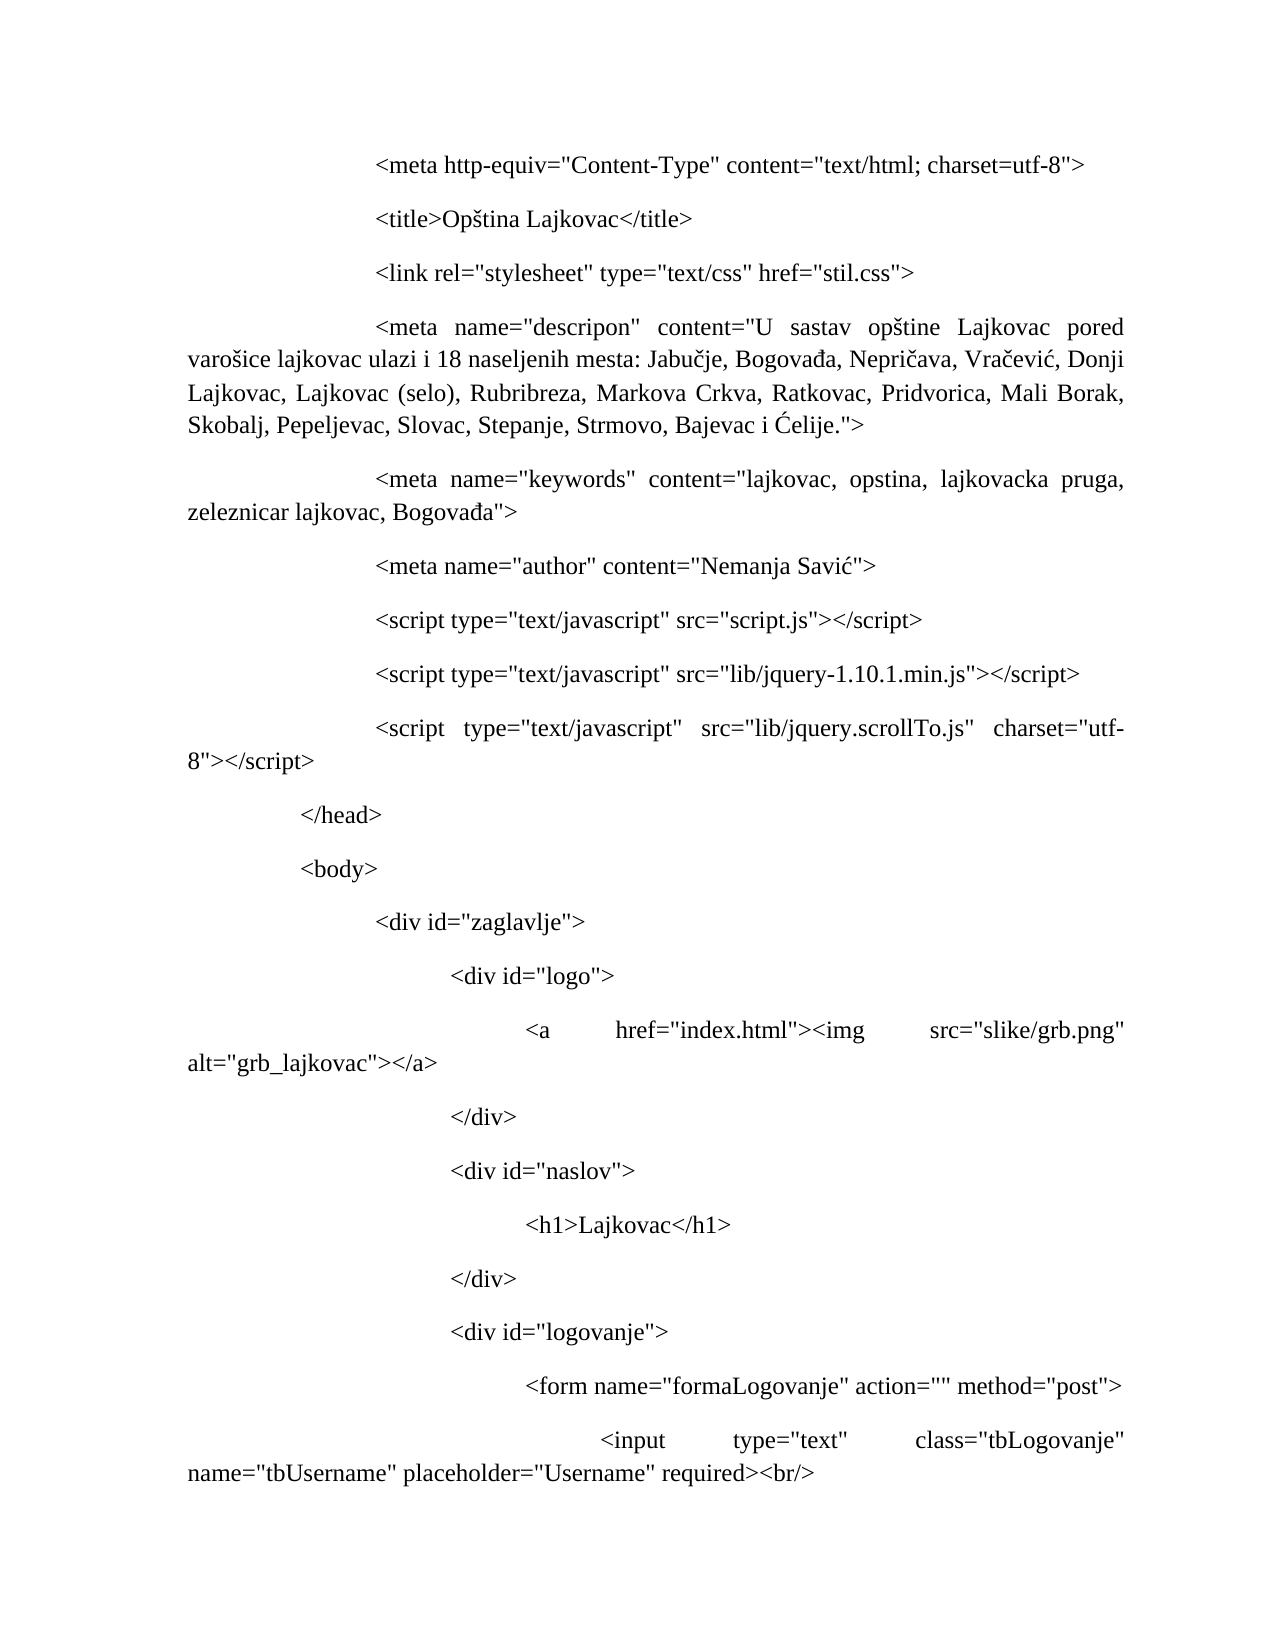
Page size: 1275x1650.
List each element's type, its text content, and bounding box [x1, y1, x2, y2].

text <div id="logovanje"> [187, 1317, 1125, 1346]
text <meta name="author" content="Nemanja Savić"> [187, 551, 1125, 580]
text <script type="text/javascript" src="script.js"></script> [187, 605, 1125, 634]
text </head> [187, 800, 1125, 828]
text <form name="formaLogovanje" action="" method="post"> [187, 1371, 1125, 1400]
text <meta name="descripon" content="U sastav opštine Lajkovac pored varošice lajkovac ulazi i 18 naseljenih mesta: Jabučje, Bogovađa, Nepričava, Vračević, Donji Lajkovac, Lajkovac (selo), Rubribreza, Markova Crkva, Ratkovac, Pridvorica, Mali Borak, Skobalj, Pepeljevac, Slovac, Stepanje, Strmovo, Bajevac i Ćelije."> [187, 312, 1125, 439]
text <script type="text/javascript" src="lib/jquery.scrollTo.js" charset="utf-8"></script> [187, 713, 1125, 775]
text </div> [187, 1264, 1125, 1292]
text <a href="index.html"><img src="slike/grb.png" alt="grb_lajkovac"></a> [187, 1015, 1125, 1077]
text <link rel="stylesheet" type="text/css" href="stil.css"> [187, 258, 1125, 286]
text <div id="zaglavlje"> [187, 907, 1125, 936]
text <div id="logo"> [187, 961, 1125, 990]
text <script type="text/javascript" src="lib/jquery-1.10.1.min.js"></script> [187, 659, 1125, 688]
text <body> [187, 854, 1125, 882]
text <meta name="keywords" content="lajkovac, opstina, lajkovacka pruga, zeleznicar lajkovac, Bogovađa"> [187, 464, 1125, 526]
text <title>Opština Lajkovac</title> [187, 204, 1125, 233]
text </div> [187, 1102, 1125, 1131]
text <input type="text" class="tbLogovanje" name="tbUsername" placeholder="Username" required><br/> [187, 1425, 1125, 1487]
text <h1>Lajkovac</h1> [187, 1210, 1125, 1238]
text <div id="naslov"> [187, 1156, 1125, 1185]
text <meta http-equiv="Content-Type" content="text/html; charset=utf-8"> [187, 150, 1125, 179]
